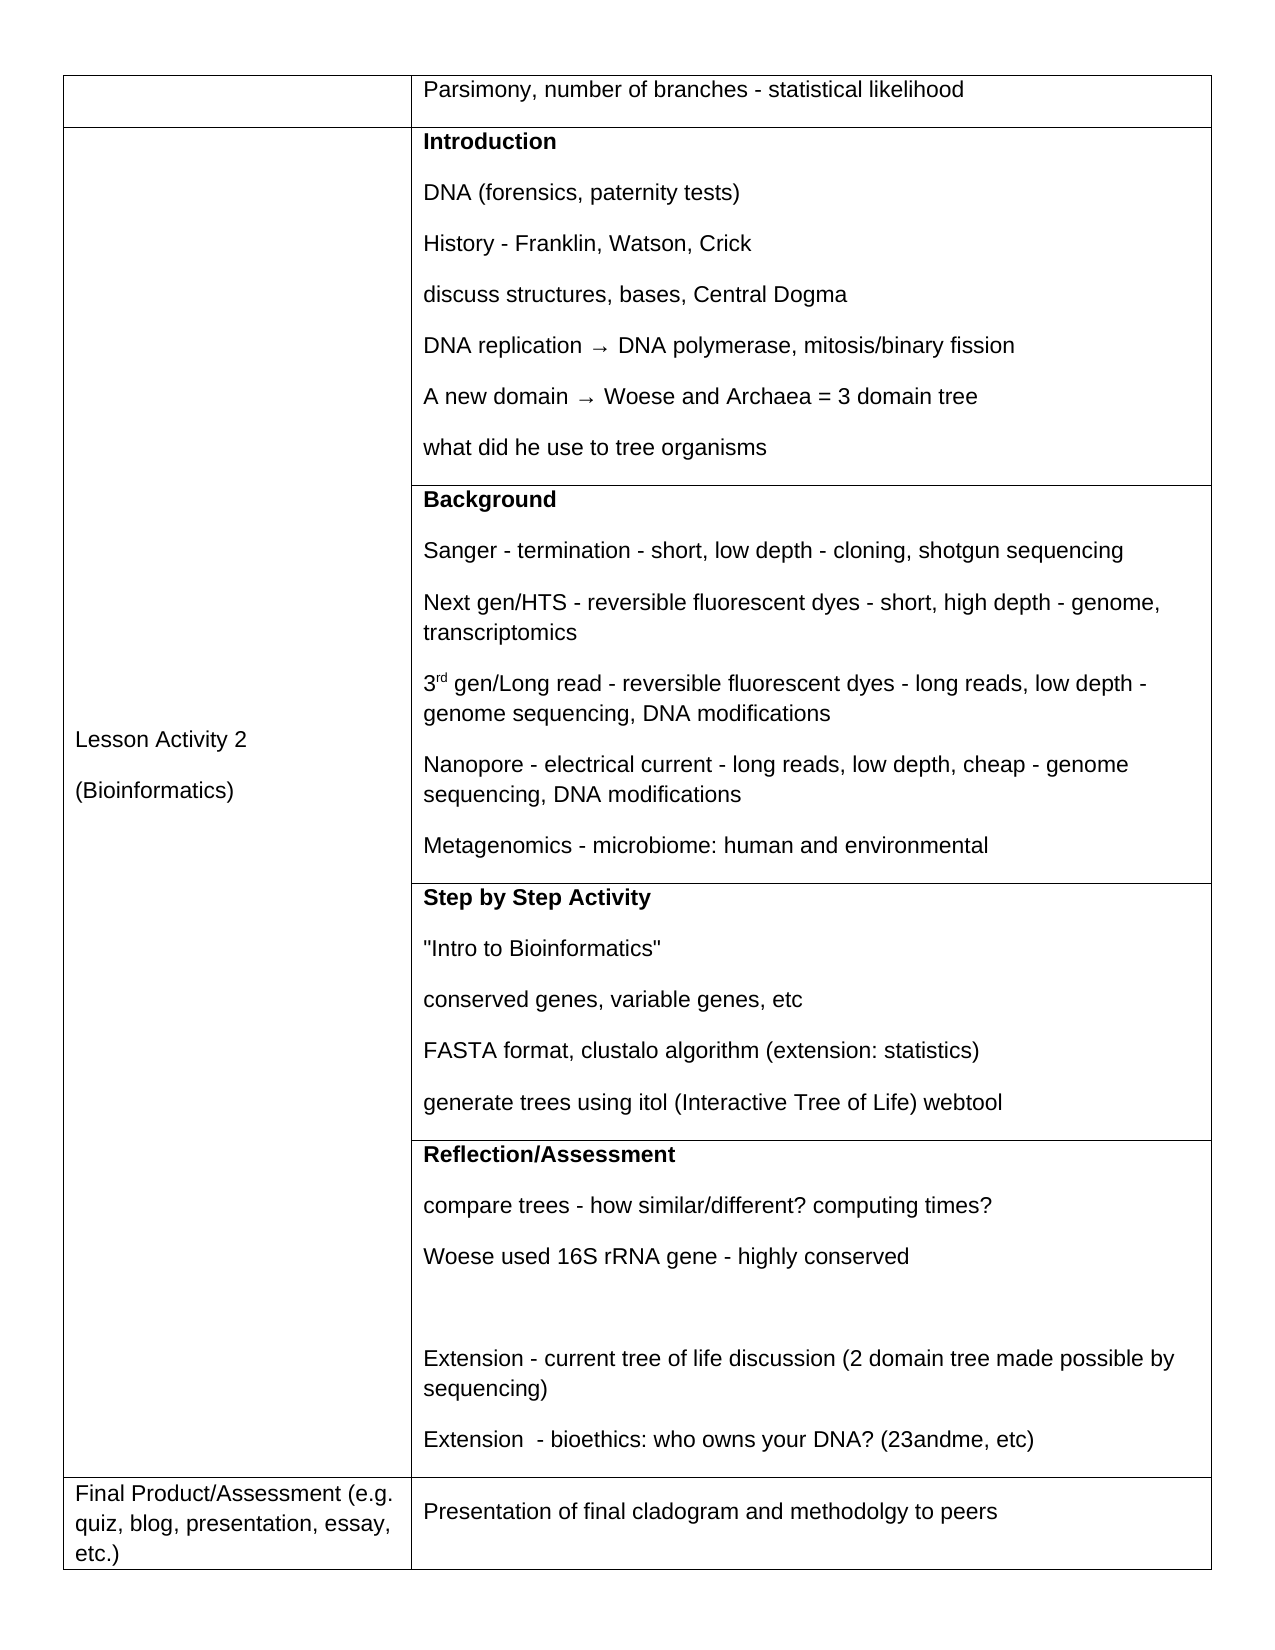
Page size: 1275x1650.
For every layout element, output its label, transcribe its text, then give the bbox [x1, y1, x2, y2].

table_cell Presentation of final cladogram and methodolgy to peers [412, 1478, 1211, 1569]
table_cell Final Product/Assessment (e.g. quiz, blog, presentation, essay, etc.) [64, 1478, 411, 1569]
table_cell Background Sanger - termination - short, low depth - cloning, shotgun sequencing Next gen/HTS - reversible fluorescent dyes - short, high depth - genome, transcriptomics 3rd gen/Long read - reversible fluorescent dyes - long reads, low depth - genome sequencing, DNA modifications Nanopore - electrical current - long reads, low depth, cheap - genome sequencing, DNA modifications Metagenomics - microbiome: human and environmental [412, 486, 1211, 883]
table_cell Introduction DNA (forensics, paternity tests) History - Franklin, Watson, Crick discuss structures, bases, Central Dogma DNA replication → DNA polymerase, mitosis/binary fission A new domain → Woese and Archaea = 3 domain tree what did he use to tree organisms [412, 128, 1211, 485]
table_cell Step by Step Activity "Intro to Bioinformatics" conserved genes, variable genes, etc FASTA format, clustalo algorithm (extension: statistics) generate trees using itol (Interactive Tree of Life) webtool [412, 884, 1211, 1139]
table_cell Reflection/Assessment compare trees - how similar/different? computing times? Woese used 16S rRNA gene - highly conserved Extension - current tree of life discussion (2 domain tree made possible by sequencing) Extension - bioethics: who owns your DNA? (23andme, etc) [412, 1141, 1211, 1477]
table_cell Lesson Activity 2 (Bioinformatics) [64, 128, 411, 1477]
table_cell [412, 76, 1211, 127]
